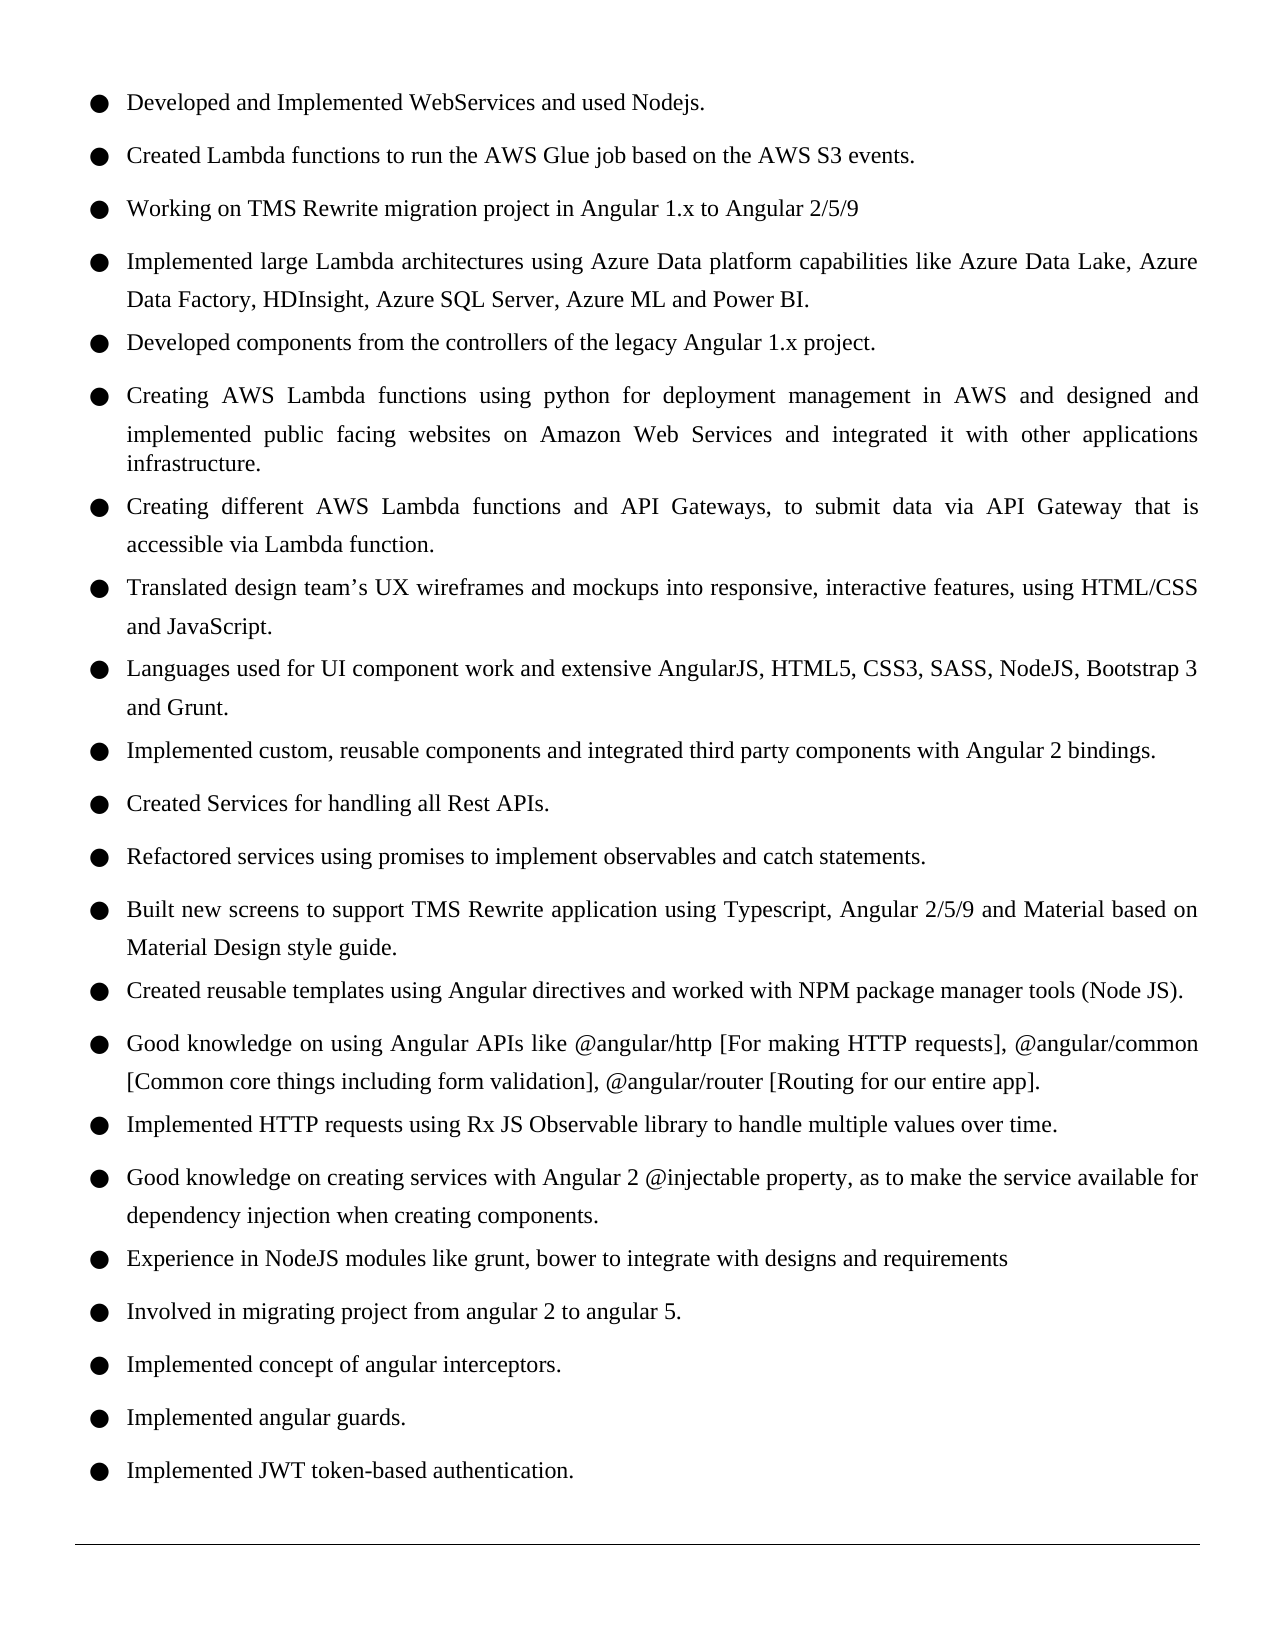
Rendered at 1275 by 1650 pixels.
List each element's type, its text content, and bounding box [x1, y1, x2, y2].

list Working on TMS Rewrite migration project in Angular 1.x to Angular 2/5/9 [89, 181, 1200, 230]
list Implemented large Lambda architectures using Azure Data platform capabilities like Azure Data Lake, Azure Data Factory, HDInsight, Azure SQL Server, Azure ML and Power BI. [89, 234, 1200, 313]
list Built new screens to support TMS Rewrite application using Typescript, Angular 2/5/9 and Material based on Material Design style guide. [89, 882, 1200, 961]
list Involved in migrating project from angular 2 to angular 5. [89, 1284, 1200, 1333]
list Good knowledge on creating services with Angular 2 @injectable property, as to make the service available for dependency injection when creating components. [89, 1150, 1200, 1229]
list Creating different AWS Lambda functions and API Gateways, to submit data via API Gateway that is accessible via Lambda function. [89, 479, 1200, 558]
list Developed and Implemented WebServices and used Nodejs. [89, 75, 1200, 124]
list Developed components from the controllers of the legacy Angular 1.x project. [89, 315, 1200, 364]
list Created Lambda functions to run the AWS Glue job based on the AWS S3 events. [89, 128, 1200, 177]
list Created reusable templates using Angular directives and worked with NPM package manager tools (Node JS). [89, 963, 1200, 1012]
list Implemented angular guards. [89, 1390, 1200, 1439]
list Translated design team’s UX wireframes and mockups into responsive, interactive features, using HTML/CSS and JavaScript. [89, 560, 1200, 639]
list Implemented concept of angular interceptors. [89, 1337, 1200, 1386]
list Refactored services using promises to implement observables and catch statements. [89, 829, 1200, 878]
list Languages used for UI component work and extensive AngularJS, HTML5, CSS3, SASS, NodeJS, Bootstrap 3 and Grunt. [89, 641, 1200, 720]
list Experience in NodeJS modules like grunt, bower to integrate with designs and requirements [89, 1231, 1200, 1280]
list Good knowledge on using Angular APIs like @angular/http [For making HTTP requests], @angular/common [Common core things including form validation], @angular/router [Routing for our entire app]. [89, 1016, 1200, 1095]
list Implemented JWT token-based authentication. [89, 1443, 1200, 1492]
list Implemented HTTP requests using Rx JS Observable library to handle multiple values over time. [89, 1097, 1200, 1146]
list Implemented custom, reusable components and integrated third party components with Angular 2 bindings. [89, 723, 1200, 772]
list Created Services for handling all Rest APIs. [89, 776, 1200, 825]
list Creating AWS Lambda functions using python for deployment management in AWS and designed and implemented public facing websites on Amazon Web Services and integrated it with other applications infrastructure. [89, 368, 1200, 477]
